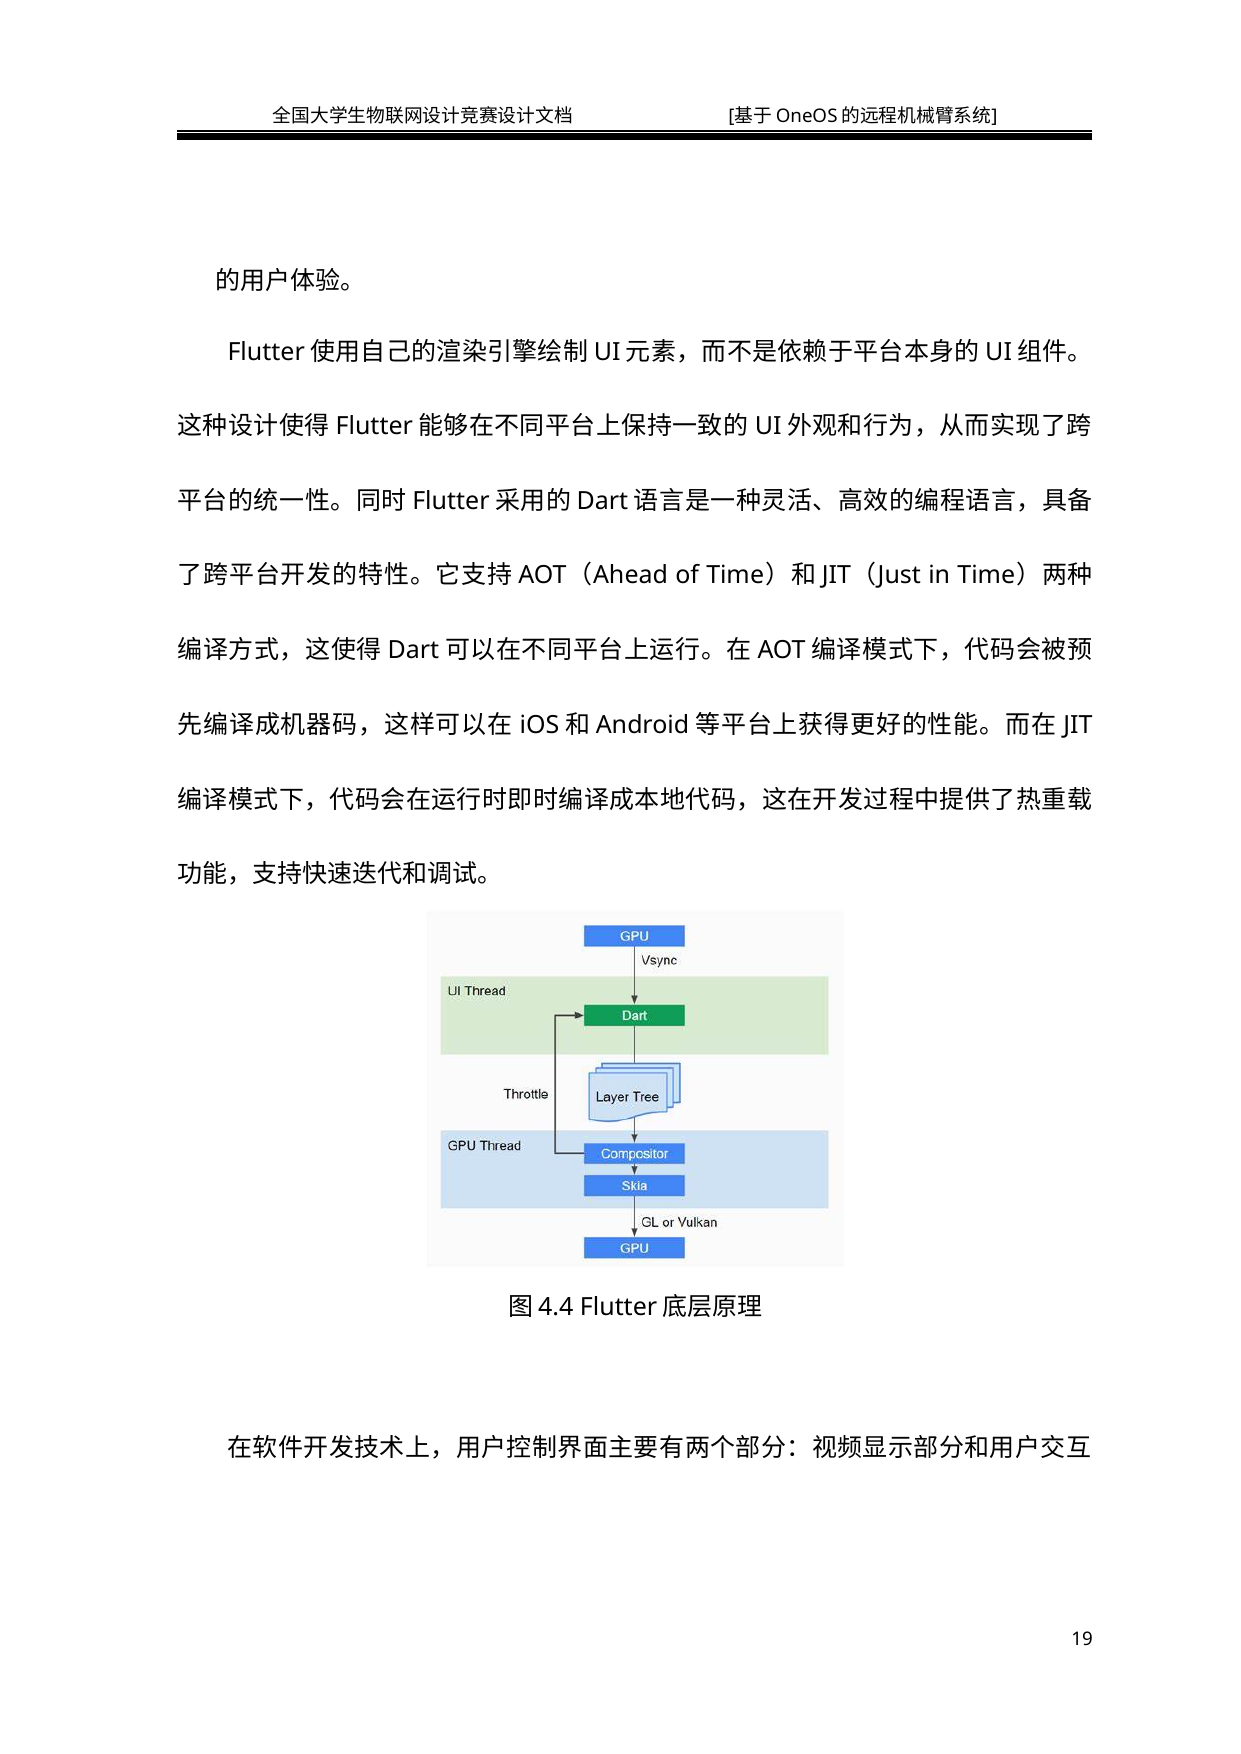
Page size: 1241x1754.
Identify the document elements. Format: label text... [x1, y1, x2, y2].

picture [425, 909, 845, 1268]
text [177, 1413, 1092, 1478]
text Flutter使用自己的渲染引擎绘制UI元素，而不是依赖于平台本身的UI组件。这种设计使得Flutter能够在不同平台上保持一致的UI外观和行为，从而实现了跨平台的统一性。同时Flutter采用的Dart语言是一种灵活、高效的编程语言，具备了跨平台开发的特性。它支持AOT（Ahead of Time）和JIT（Just in Time）两种编译方式，这使得Dart可以在不同平台上运行。在AOT编译模式下，代码会被预先编译成机器码，这样可以在iOS和Android等平台上获得更好的性能。而在JIT编译模式下，代码会在运行时即时编译成本地代码，这在开发过程中提供了热重载功能，支持快速迭代和调试。 [177, 317, 1092, 904]
text 图4.4 Flutter底层原理 [177, 1272, 1092, 1337]
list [177, 246, 1092, 311]
